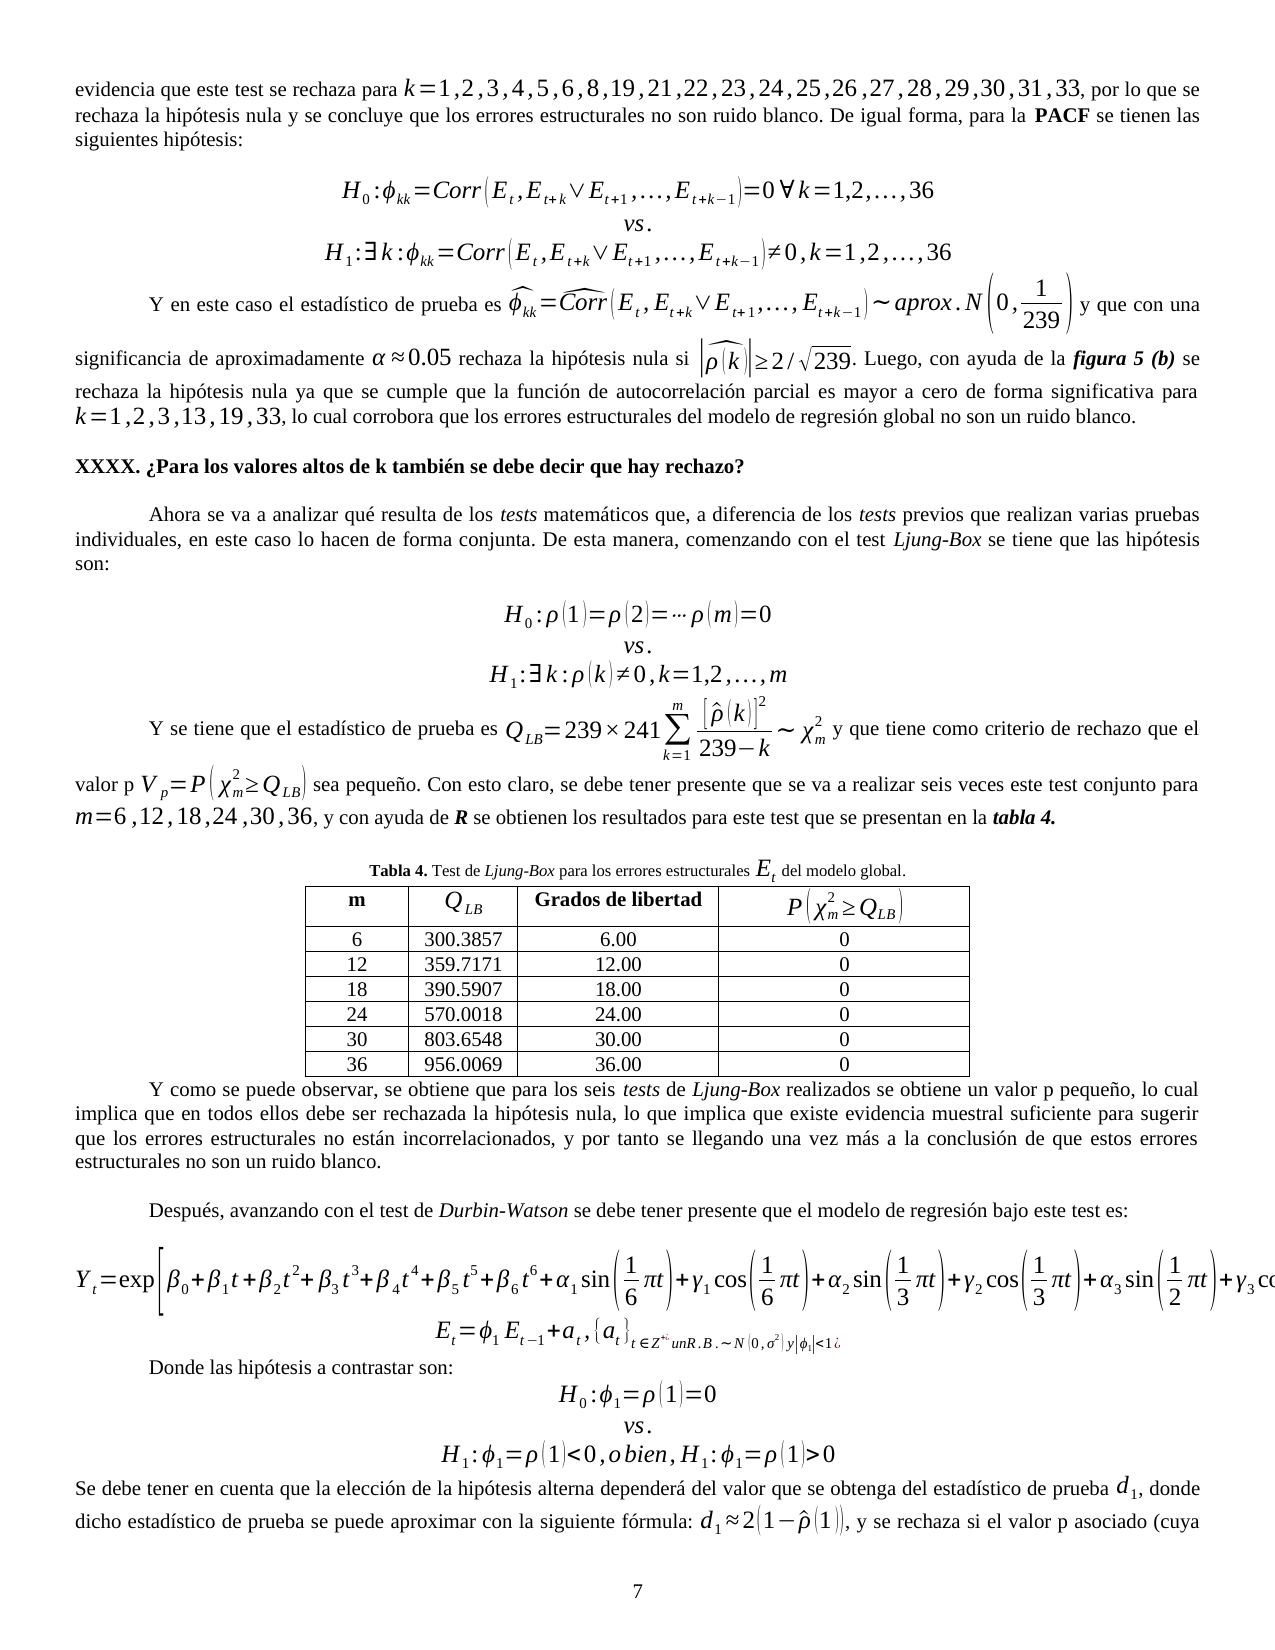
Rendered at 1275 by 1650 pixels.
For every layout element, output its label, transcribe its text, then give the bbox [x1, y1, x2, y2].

text Y como se puede observar, se obtiene que para los seis tests de Ljung-Box realizados se obtiene un valor p pequeño, lo cual implica que en todos ellos debe ser rechazada la hipótesis nula, lo que implica que existe evidencia muestral suficiente para sugerir que los errores estructurales no están incorrelacionados, y por tanto se llegando una vez más a la conclusión de que estos errores estructurales no son un ruido blanco. [75, 1077, 1200, 1173]
table_cell 956.0069 [409, 1052, 517, 1076]
table_cell 0 [719, 1002, 969, 1026]
text Ahora se va a analizar qué resulta de los tests matemáticos que, a diferencia de los tests previos que realizan varias pruebas individuales, en este caso lo hacen de forma conjunta. De esta manera, comenzando con el test Ljung-Box se tiene que las hipótesis son: [75, 502, 1200, 574]
table_cell 36 [306, 1052, 408, 1076]
table_cell 570.0018 [409, 1002, 517, 1026]
table_header [409, 887, 517, 926]
text Y en este caso el estadístico de prueba es y que con una significancia de aproximadamente rechaza la hipótesis nula si . Luego, con ayuda de la figura 5 (b) se rechaza la hipótesis nula ya que se cumple que la función de autocorrelación parcial es mayor a cero de forma significativa para , lo cual corrobora que los errores estructurales del modelo de regresión global no son un ruido blanco. [75, 272, 1200, 430]
text Y se tiene que el estadístico de prueba es y que tiene como criterio de rechazo que el valor p sea pequeño. Con esto claro, se debe tener presente que se va a realizar seis veces este test conjunto para , y con ayuda de R se obtienen los resultados para este test que se presentan en la tabla 4. [75, 692, 1200, 831]
text Después, avanzando con el test de Durbin-Watson se debe tener presente que el modelo de regresión bajo este test es: [75, 1198, 1200, 1222]
table_cell 300.3857 [409, 927, 517, 951]
table_cell 390.5907 [409, 977, 517, 1001]
text Donde las hipótesis a contrastar son: [75, 1355, 1200, 1379]
table_cell 30.00 [518, 1027, 718, 1051]
table_cell 0 [719, 1027, 969, 1051]
table_cell 24.00 [518, 1002, 718, 1026]
table_cell 803.6548 [409, 1027, 517, 1051]
table_cell 0 [719, 977, 969, 1001]
table_cell 12 [306, 952, 408, 976]
text Tabla 4. Test de Ljung-Box para los errores estructurales del modelo global. [75, 854, 1200, 886]
table_cell 0 [719, 1052, 969, 1076]
table_cell 30 [306, 1027, 408, 1051]
table_header m [306, 887, 408, 926]
table_header [719, 887, 969, 926]
text XXXX. ¿Para los valores altos de k también se debe decir que hay rechazo? [75, 454, 1200, 478]
table_cell 18 [306, 977, 408, 1001]
table_cell 6.00 [518, 927, 718, 951]
table_cell 359.7171 [409, 952, 517, 976]
table_header Grados de libertad [518, 887, 718, 926]
table_cell 36.00 [518, 1052, 718, 1076]
table_cell 0 [719, 927, 969, 951]
table_cell 24 [306, 1002, 408, 1026]
table_cell 6 [306, 927, 408, 951]
table_cell 12.00 [518, 952, 718, 976]
table_cell 18.00 [518, 977, 718, 1001]
table_cell 0 [719, 952, 969, 976]
